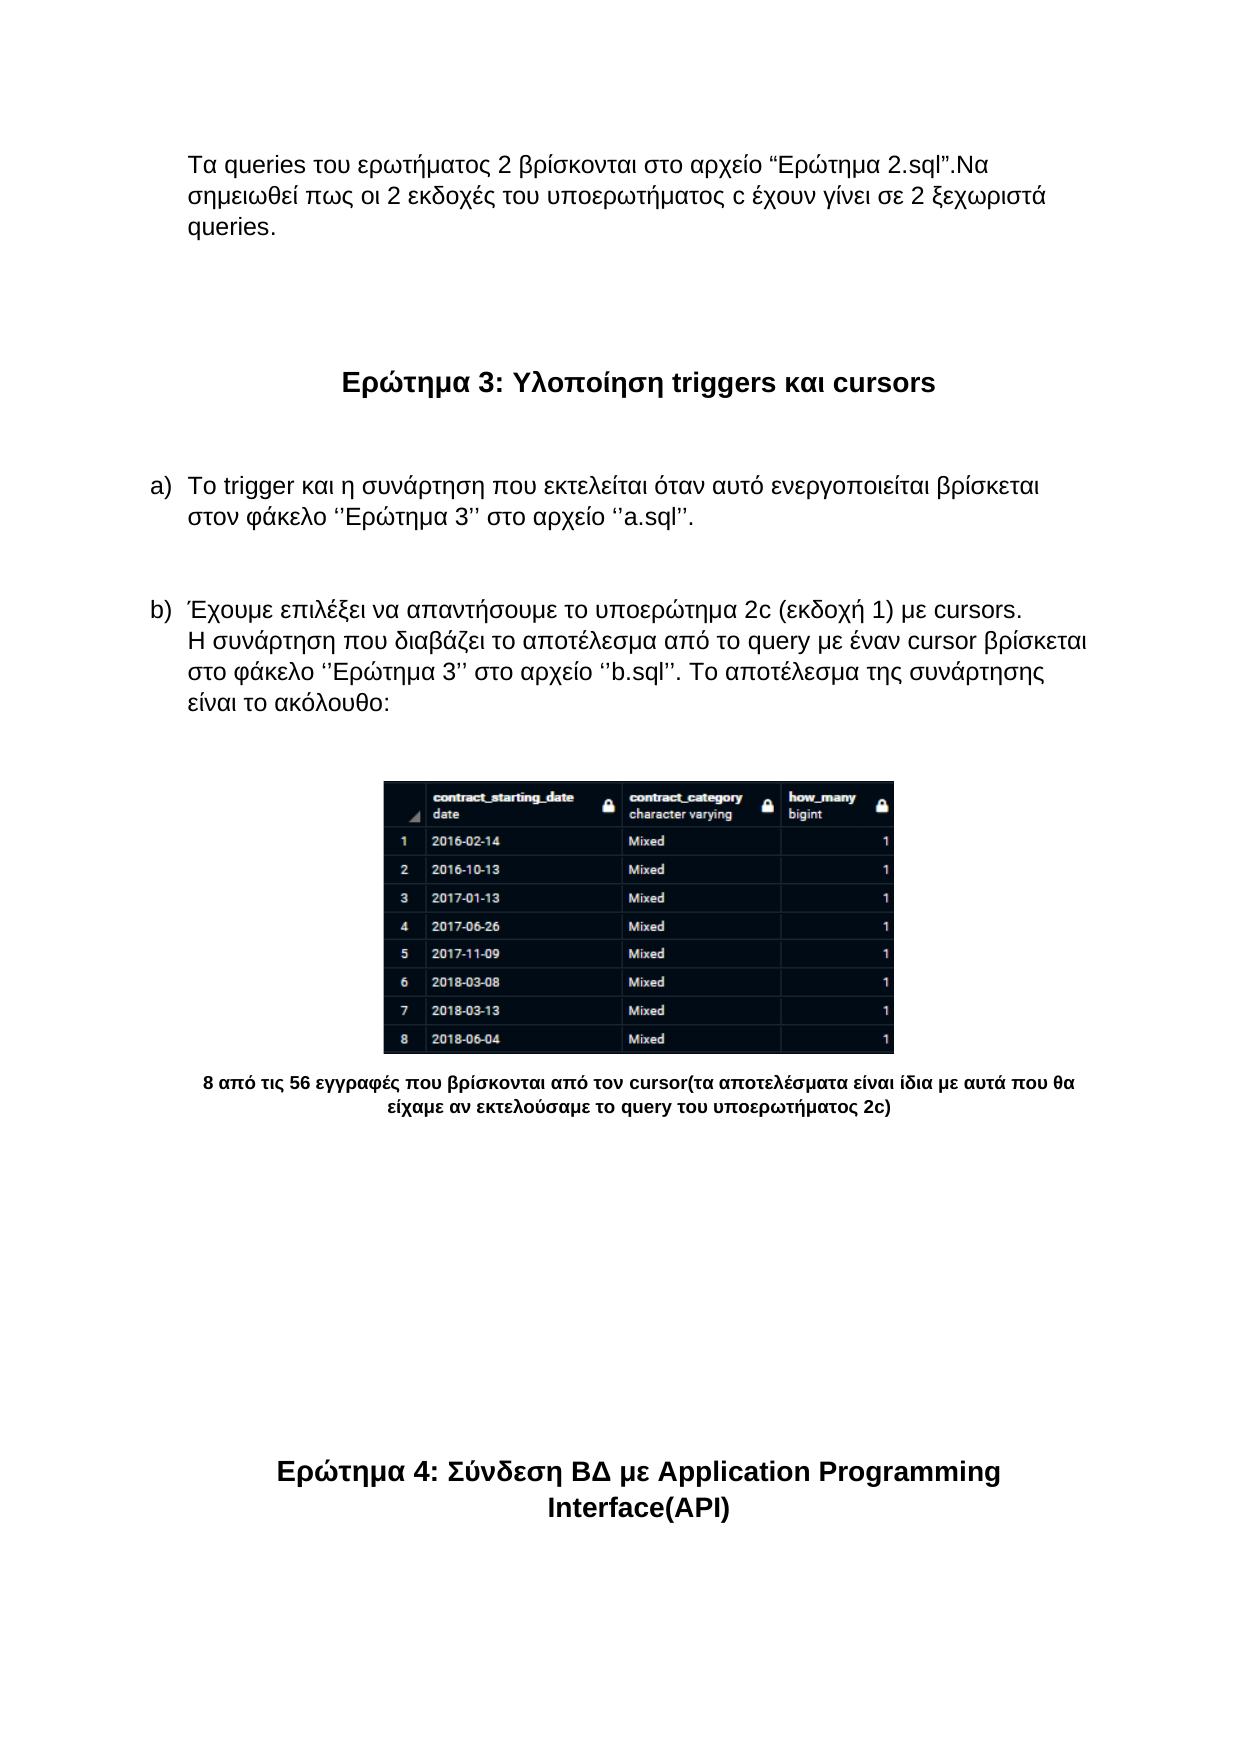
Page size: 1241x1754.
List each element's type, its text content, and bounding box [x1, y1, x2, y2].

text Ερώτημα 3: Υλοποίηση triggers και cursors [187, 365, 1090, 399]
text Ερώτημα 4: Σύνδεση ΒΔ με Application Programming Interface(API) [187, 1454, 1090, 1523]
list Η συνάρτηση που διαβάζει το αποτέλεσμα από το query με έναν cursor βρίσκεται στο φάκελο ‘’Ερώτημα 3’’ στο αρχείο ‘’b.sql’’. Το αποτέλεσμα της συνάρτησης είναι το ακόλουθο: [187, 626, 1090, 717]
text 8 από τις 56 εγγραφές που βρίσκονται από τον cursor(τα αποτελέσματα είναι ίδια με αυτά που θα είχαμε αν εκτελούσαμε το query του υποερωτήματος 2c) [187, 1072, 1090, 1117]
list To trigger και η συνάρτηση που εκτελείται όταν αυτό ενεργοποιείται βρίσκεται στον φάκελο ‘’Ερώτημα 3’’ στο αρχείο ‘’a.sql’’. [150, 471, 1090, 531]
picture [383, 781, 894, 1054]
list Έχουμε επιλέξει να απαντήσουμε το υποερώτημα 2c (εκδοχή 1) με cursors. [150, 595, 1090, 624]
text Τα queries του ερωτήματος 2 βρίσκονται στο αρχείο “Ερώτημα 2.sql”.Να σημειωθεί πως οι 2 εκδοχές του υποερωτήματος c έχουν γίνει σε 2 ξεχωριστά queries. [187, 150, 1090, 241]
